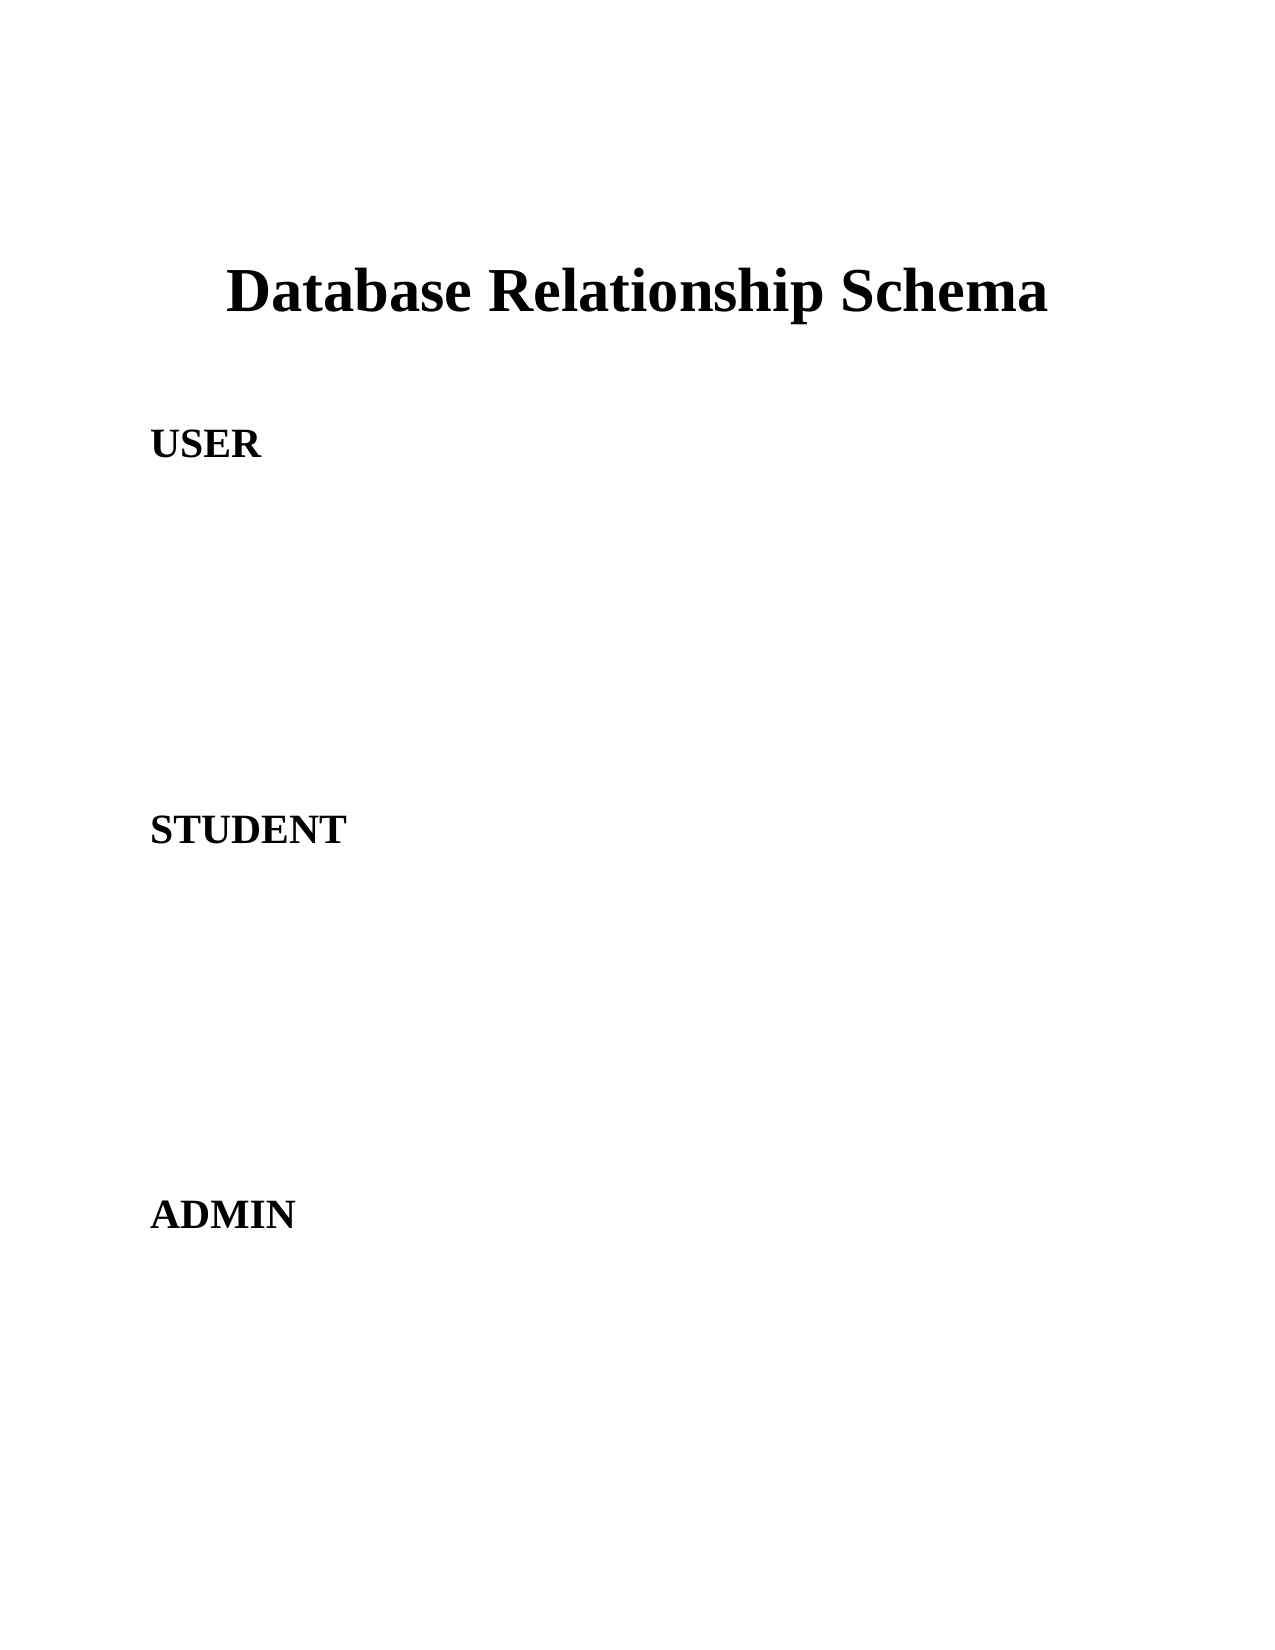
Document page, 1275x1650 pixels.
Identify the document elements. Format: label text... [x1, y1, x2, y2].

text STUDENT [150, 804, 1125, 852]
text ADMIN [150, 1190, 1125, 1238]
text USER [150, 418, 1125, 466]
text Database Relationship Schema [150, 253, 1125, 325]
